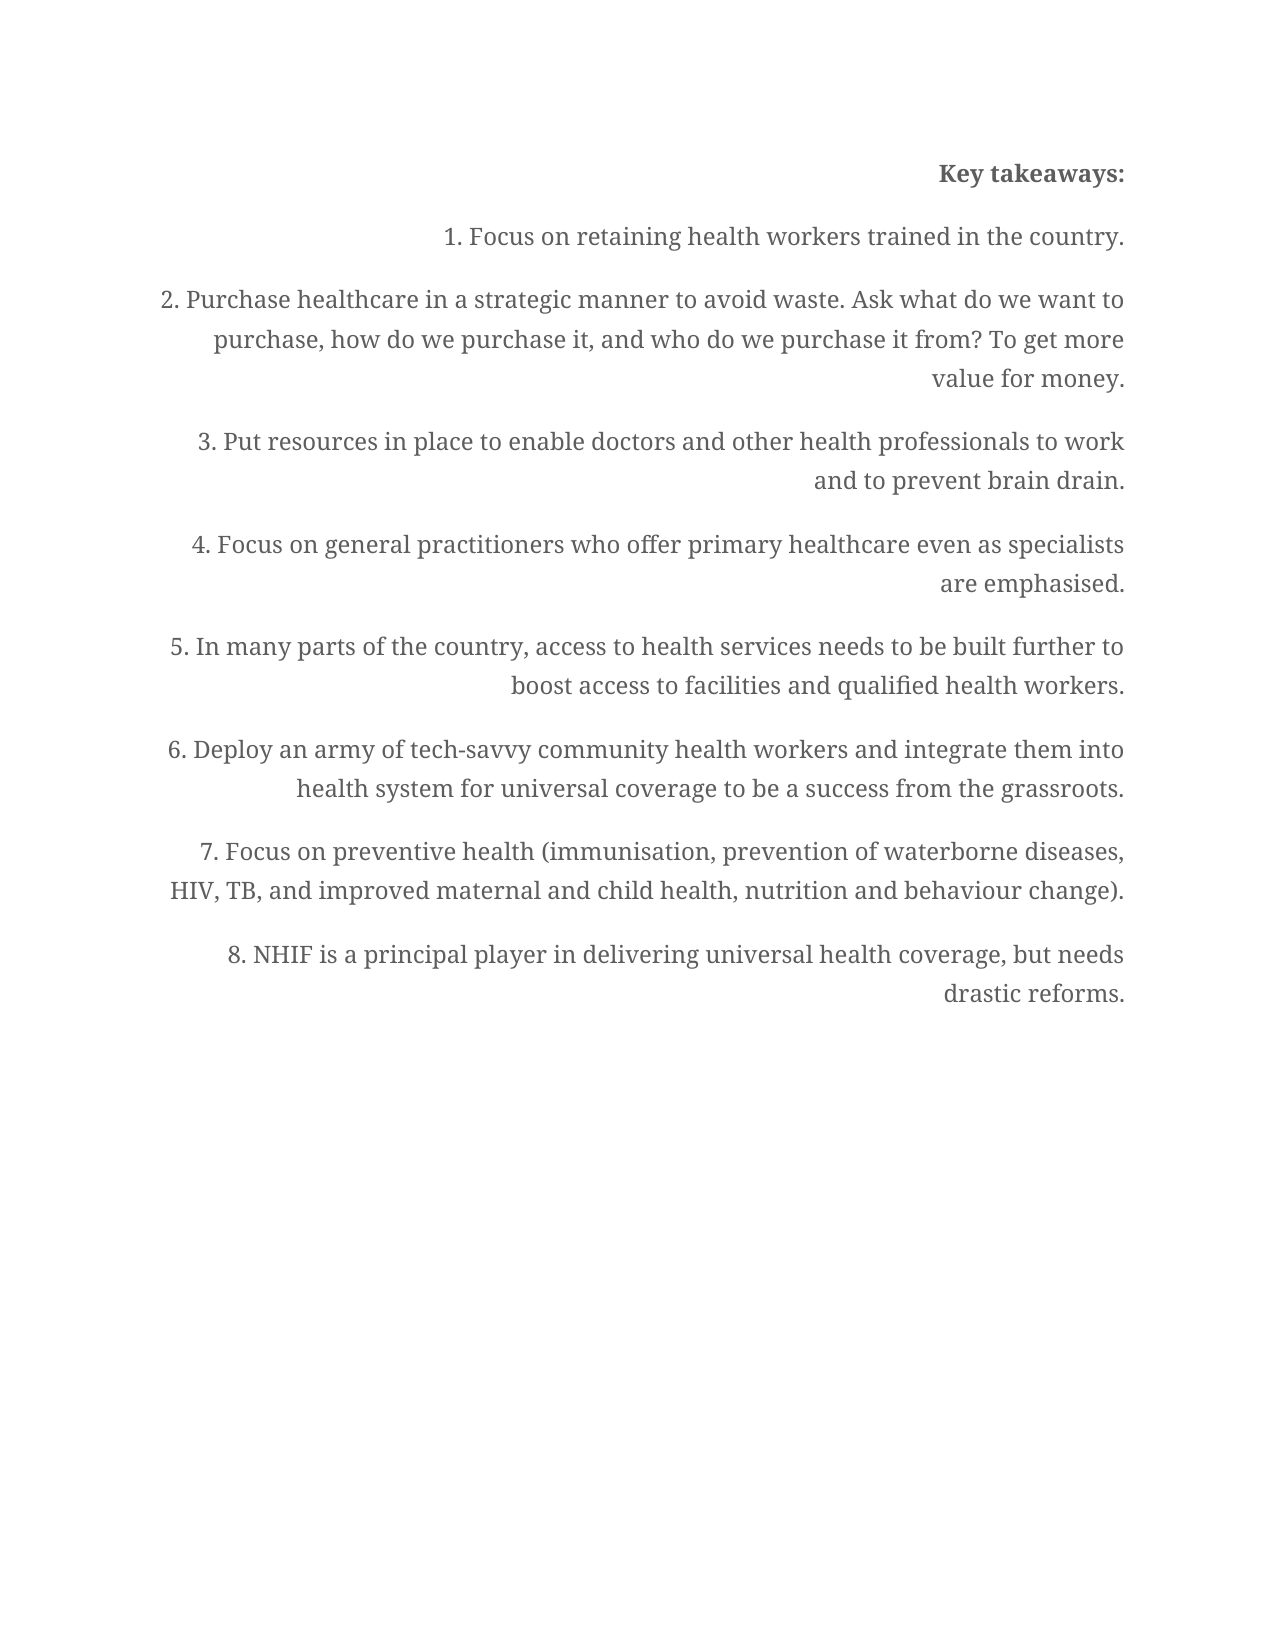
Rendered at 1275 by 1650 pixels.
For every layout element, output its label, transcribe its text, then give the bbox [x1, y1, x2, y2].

text 7. Focus on preventive health (immunisation, prevention of waterborne diseases, HIV, TB, and improved maternal and child health, nutrition and behaviour change). [150, 828, 1125, 907]
text 5. In many parts of the country, access to health services needs to be built further to boost access to facilities and qualified health workers. [150, 623, 1125, 702]
text 2. Purchase healthcare in a strategic manner to avoid waste. Ask what do we want to purchase, how do we purchase it, and who do we purchase it from? To get more value for money. [150, 277, 1125, 394]
text Key takeaways: [150, 150, 1125, 189]
text 6. Deploy an army of tech-savvy community health workers and integrate them into health system for universal coverage to be a success from the grassroots. [150, 726, 1125, 804]
text 1. Focus on retaining health workers trained in the country. [150, 213, 1125, 252]
text 8. NHIF is a principal player in delivering universal health coverage, but needs drastic reforms. [150, 931, 1125, 1009]
text 4. Focus on general practitioners who offer primary healthcare even as specialists are emphasised. [150, 521, 1125, 599]
text 3. Put resources in place to enable doctors and other health professionals to work and to prevent brain drain. [150, 418, 1125, 497]
